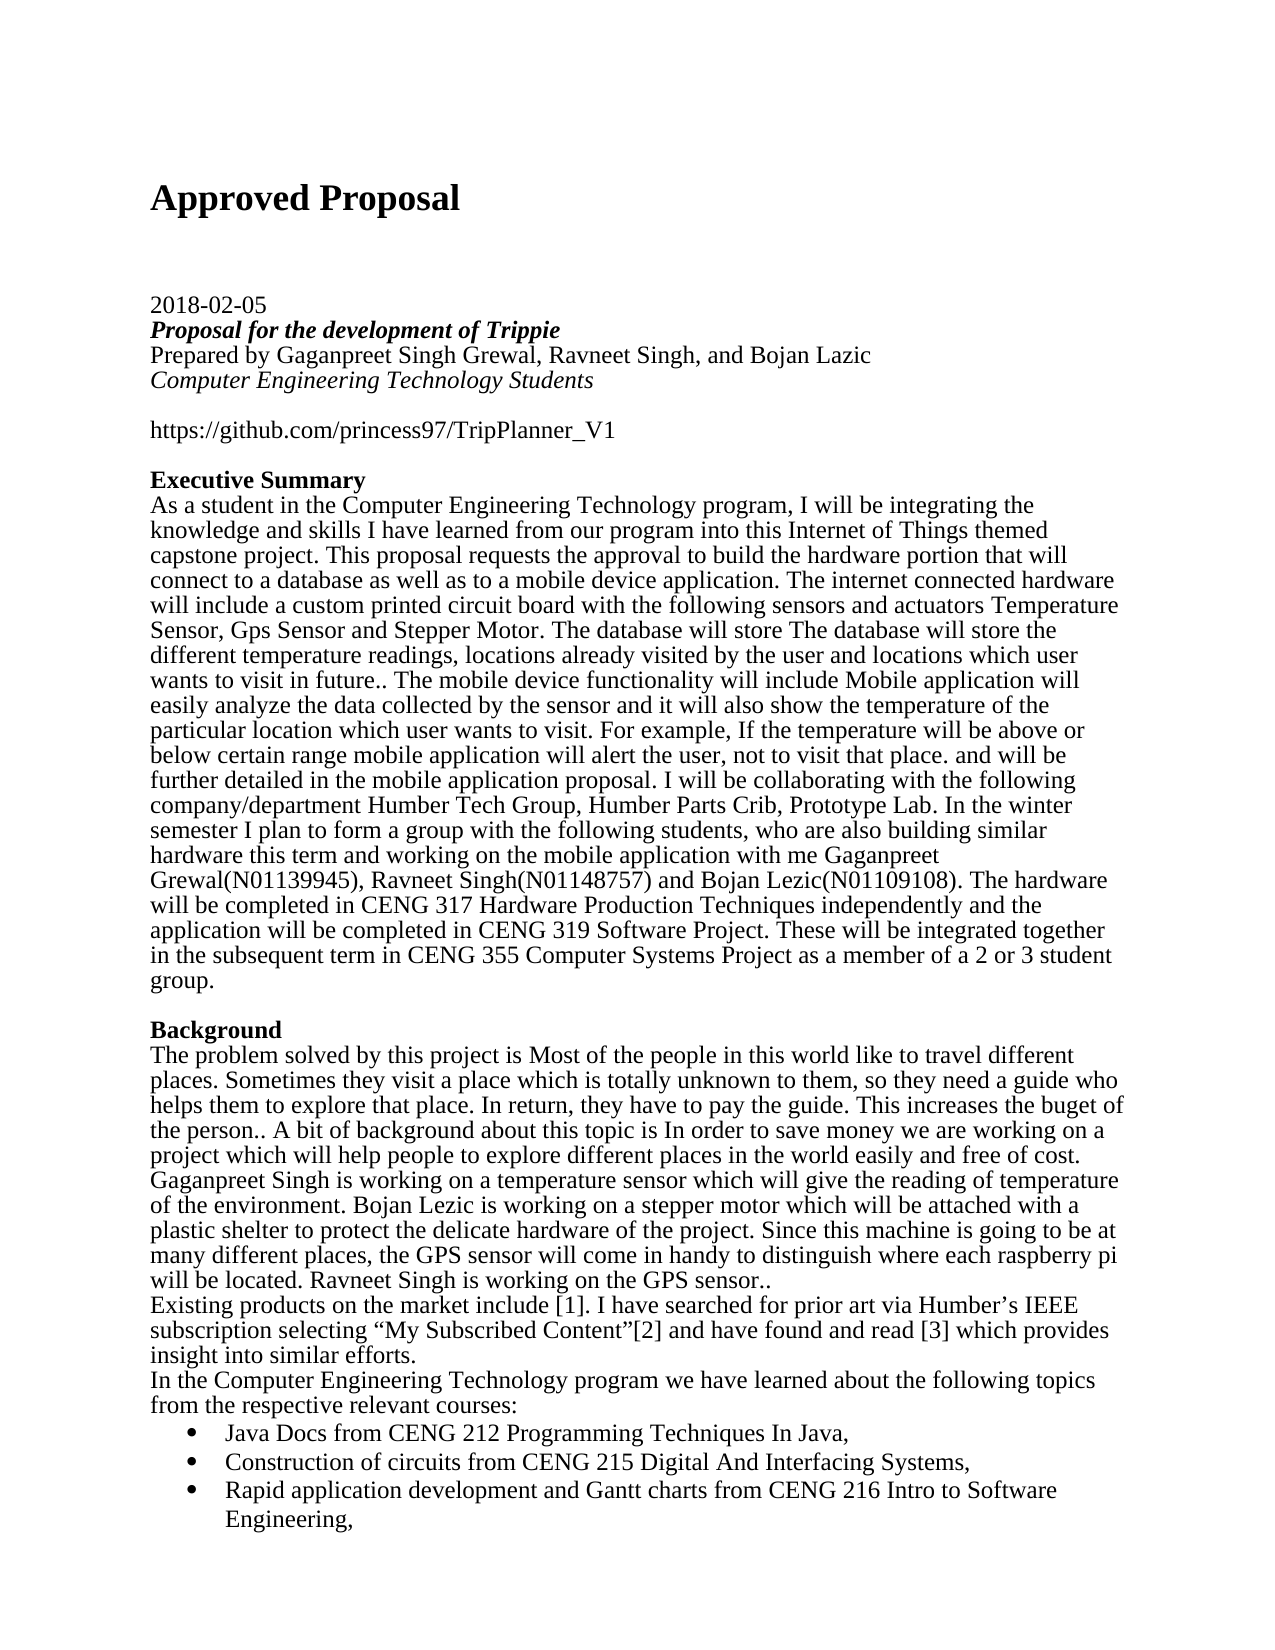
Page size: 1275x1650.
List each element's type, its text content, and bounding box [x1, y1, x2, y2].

text Prepared by Gaganpreet Singh Grewal, Ravneet Singh, and Bojan Lazic Computer Engineering Technology Students [150, 343, 1125, 418]
list Java Docs from CENG 212 Programming Techniques In Java, [187, 1418, 1125, 1447]
text Executive Summary [150, 468, 1125, 493]
text Existing products on the market include [1]. I have searched for prior art via Humber’s IEEE subscription selecting “My Subscribed Content”[2] and have found and read [3] which provides insight into similar efforts. [150, 1293, 1125, 1368]
list Construction of circuits from CENG 215 Digital And Interfacing Systems, [187, 1447, 1125, 1476]
text Approved Proposal [150, 175, 1125, 218]
text Proposal for the development of Trippie [150, 318, 1125, 343]
text https://github.com/princess97/TripPlanner_V1 [150, 418, 1125, 443]
text Background [150, 1018, 1125, 1043]
text As a student in the Computer Engineering Technology program, I will be integrating the knowledge and skills I have learned from our program into this Internet of Things themed capstone project. This proposal requests the approval to build the hardware portion that will connect to a database as well as to a mobile device application. The internet connected hardware will include a custom printed circuit board with the following sensors and actuators Temperature Sensor, Gps Sensor and Stepper Motor. The database will store The database will store the different temperature readings, locations already visited by the user and locations which user wants to visit in future.. The mobile device functionality will include Mobile application will easily analyze the data collected by the sensor and it will also show the temperature of the particular location which user wants to visit. For example, If the temperature will be above or below certain range mobile application will alert the user, not to visit that place. and will be further detailed in the mobile application proposal. I will be collaborating with the following company/department Humber Tech Group, Humber Parts Crib, Prototype Lab. In the winter semester I plan to form a group with the following students, who are also building similar hardware this term and working on the mobile application with me Gaganpreet Grewal(N01139945), Ravneet Singh(N01148757) and Bojan Lezic(N01109108). The hardware will be completed in CENG 317 Hardware Production Techniques independently and the application will be completed in CENG 319 Software Project. These will be integrated together in the subsequent term in CENG 355 Computer Systems Project as a member of a 2 or 3 student group. [150, 493, 1125, 993]
text 2018-02-05 [150, 293, 1125, 318]
text In the Computer Engineering Technology program we have learned about the following topics from the respective relevant courses: [150, 1368, 1125, 1418]
list Rapid application development and Gantt charts from CENG 216 Intro to Software Engineering, [187, 1476, 1125, 1533]
text The problem solved by this project is Most of the people in this world like to travel different places. Sometimes they visit a place which is totally unknown to them, so they need a guide who helps them to explore that place. In return, they have to pay the guide. This increases the buget of the person.. A bit of background about this topic is In order to save money we are working on a project which will help people to explore different places in the world easily and free of cost. Gaganpreet Singh is working on a temperature sensor which will give the reading of temperature of the environment. Bojan Lezic is working on a stepper motor which will be attached with a plastic shelter to protect the delicate hardware of the project. Since this machine is going to be at many different places, the GPS sensor will come in handy to distinguish where each raspberry pi will be located. Ravneet Singh is working on the GPS sensor.. [150, 1043, 1125, 1293]
